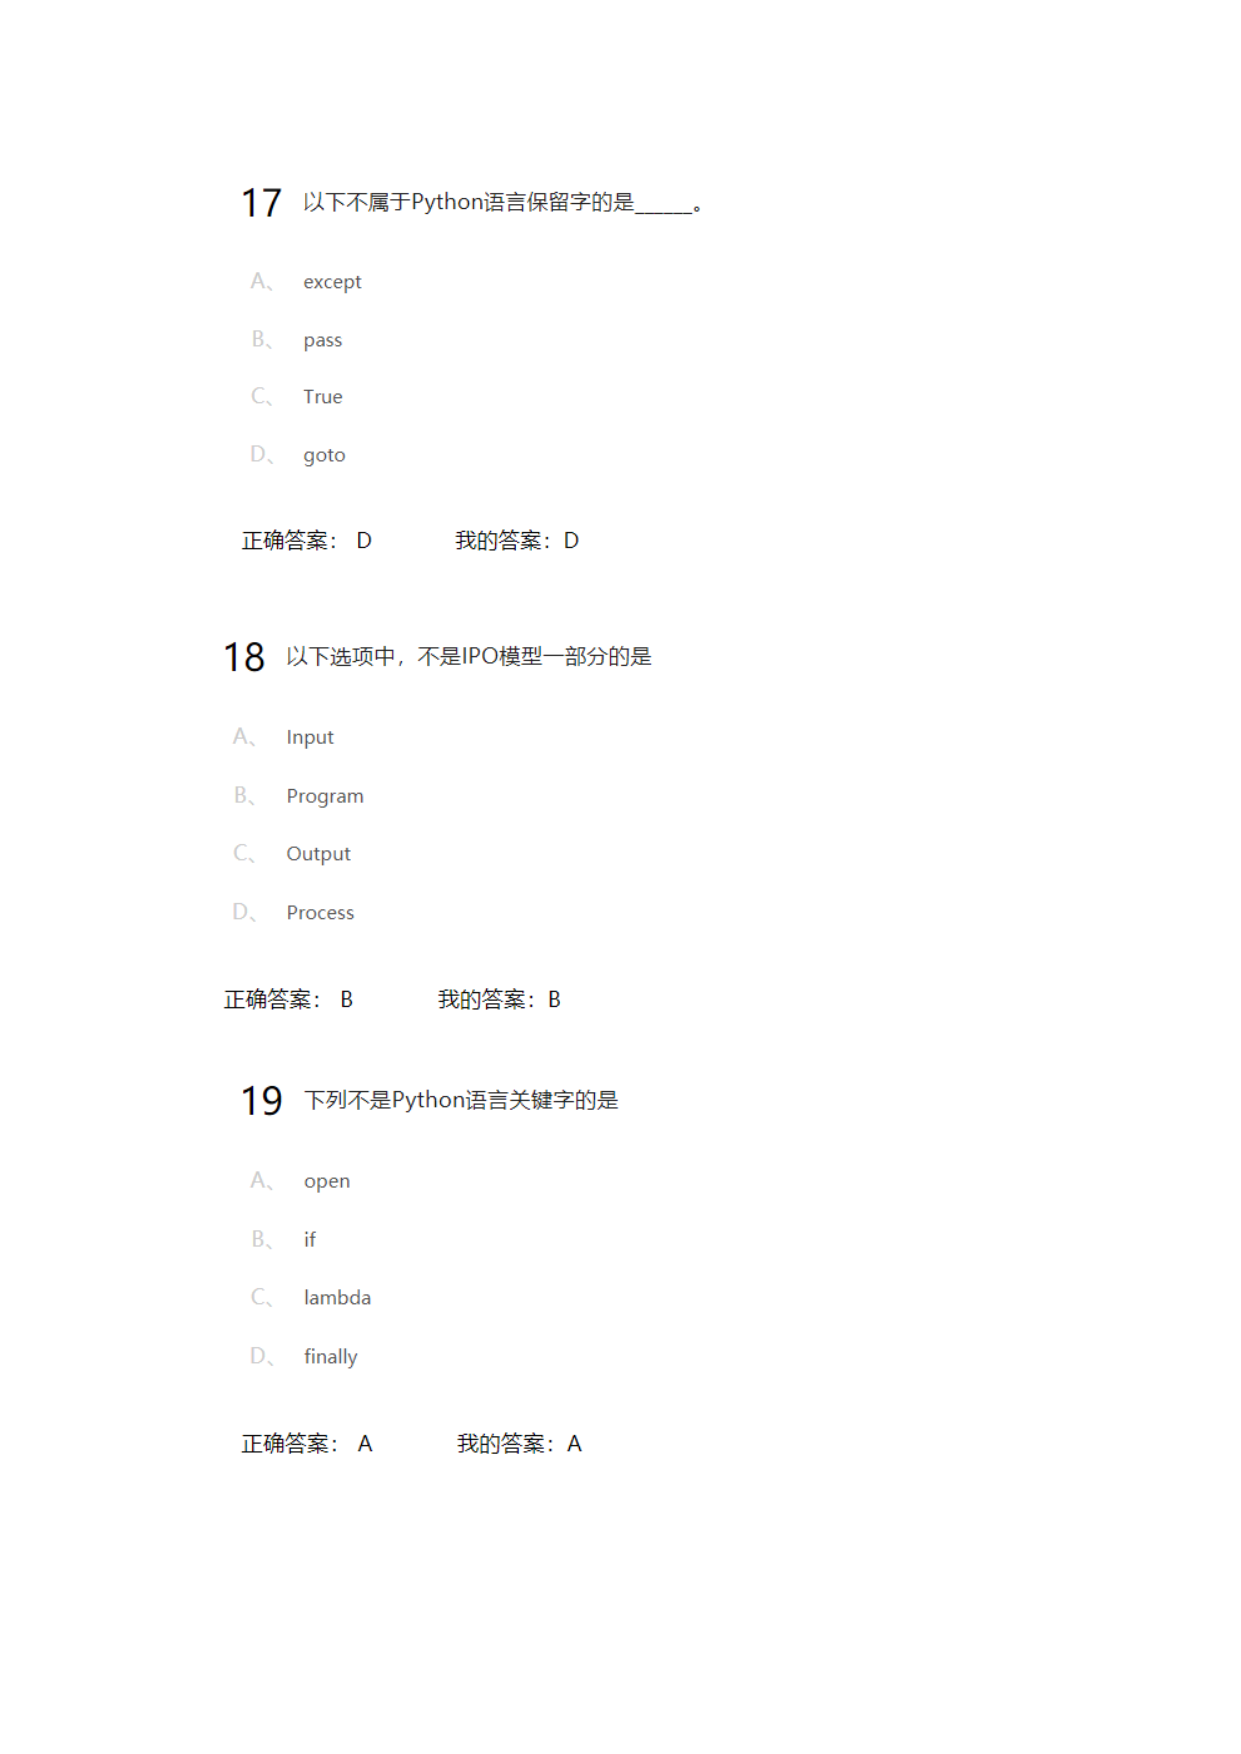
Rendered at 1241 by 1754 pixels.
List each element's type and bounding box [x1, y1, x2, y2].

picture [187, 617, 1048, 1036]
picture [187, 1072, 990, 1474]
picture [187, 162, 1052, 563]
